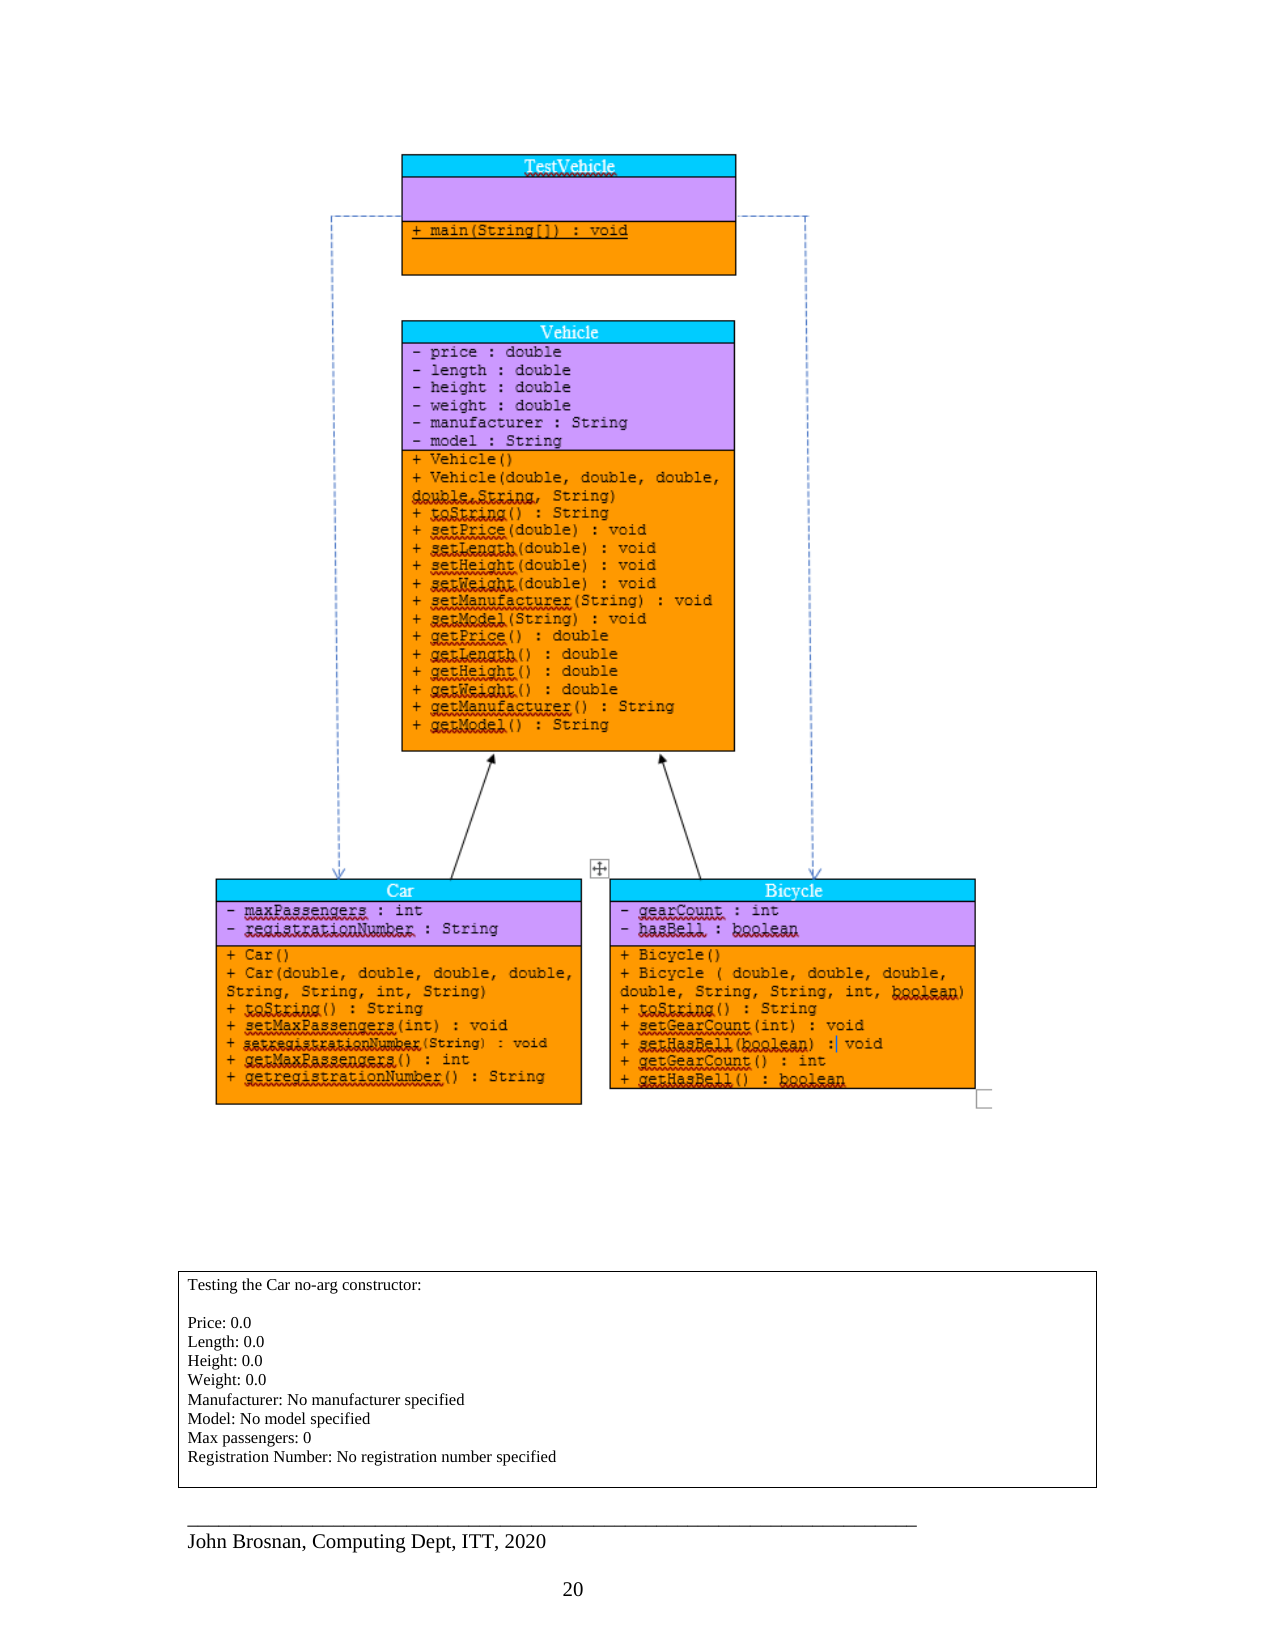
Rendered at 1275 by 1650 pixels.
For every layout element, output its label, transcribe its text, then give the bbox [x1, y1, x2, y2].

text Weight: 0.0 [187, 1370, 1087, 1389]
picture [187, 150, 993, 1118]
text Max passengers: 0 [187, 1428, 1087, 1447]
text Testing the Car no-arg constructor: [179, 1272, 1096, 1293]
text Price: 0.0 [187, 1313, 1087, 1332]
text Length: 0.0 [187, 1332, 1087, 1351]
text Model: No model specified [187, 1408, 1087, 1428]
text Height: 0.0 [187, 1351, 1087, 1370]
text Registration Number: No registration number specified [187, 1447, 1087, 1466]
text Manufacturer: No manufacturer specified [187, 1389, 1087, 1408]
